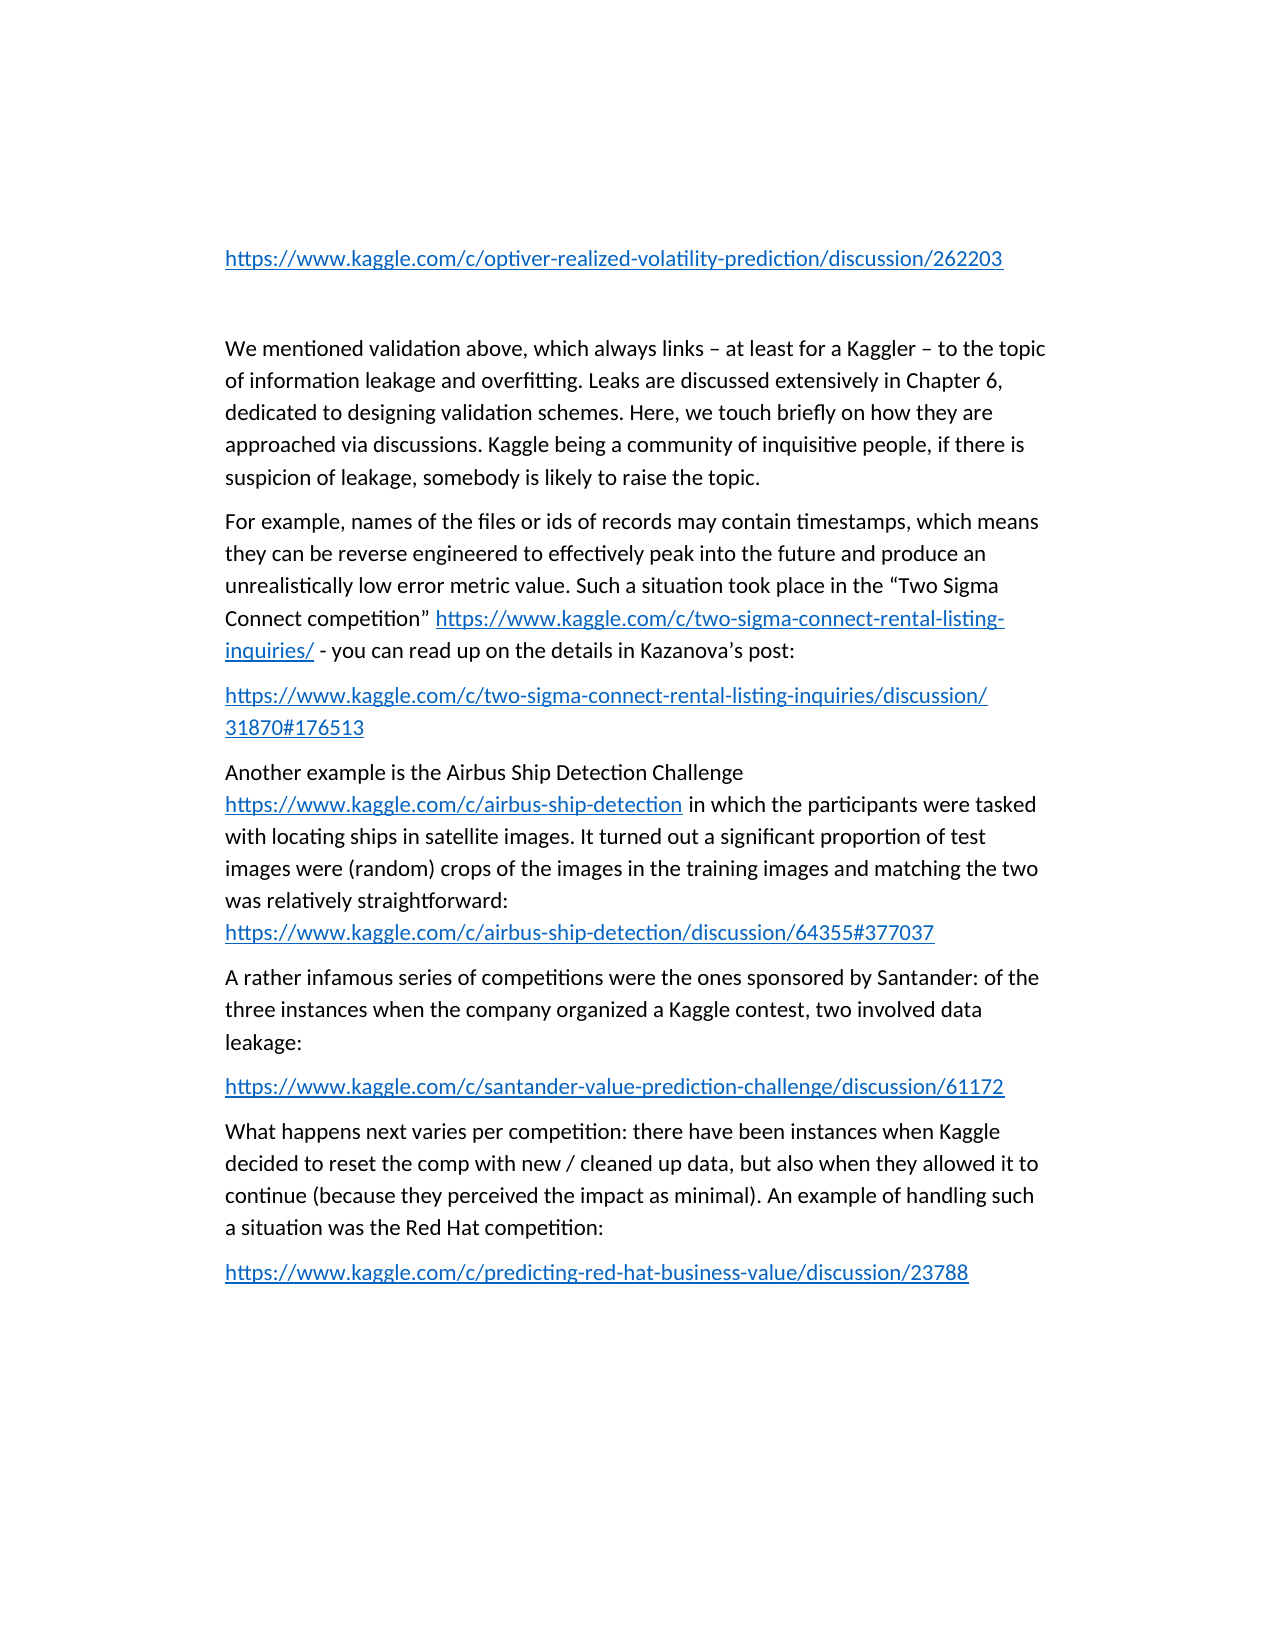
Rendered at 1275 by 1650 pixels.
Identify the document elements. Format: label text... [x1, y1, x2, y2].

text https://www.kaggle.com/c/two-sigma-connect-rental-listing-inquiries/discussion/31870#176513 [225, 681, 1050, 741]
text https://www.kaggle.com/c/optiver-realized-volatility-prediction/discussion/262203 [225, 244, 1050, 272]
text A rather infamous series of competitions were the ones sponsored by Santander: of the three instances when the company organized a Kaggle contest, two involved data leakage: [225, 963, 1050, 1056]
text We mentioned validation above, which always links – at least for a Kaggler – to the topic of information leakage and overfitting. Leaks are discussed extensively in Chapter 6, dedicated to designing validation schemes. Here, we touch briefly on how they are approached via discussions. Kaggle being a community of inquisitive people, if there is suspicion of leakage, somebody is likely to raise the topic. [225, 334, 1050, 491]
text https://www.kaggle.com/c/predicting-red-hat-business-value/discussion/23788 [225, 1258, 1050, 1286]
text https://www.kaggle.com/c/santander-value-prediction-challenge/discussion/61172 [225, 1072, 1050, 1100]
text Another example is the Airbus Ship Detection Challenge https://www.kaggle.com/c/airbus-ship-detection in which the participants were tasked with locating ships in satellite images. It turned out a significant proportion of test images were (random) crops of the images in the training images and matching the two was relatively straightforward: https://www.kaggle.com/c/airbus-ship-detection/discussion/64355#377037 [225, 758, 1050, 947]
text For example, names of the files or ids of records may contain timestamps, which means they can be reverse engineered to effectively peak into the future and produce an unrealistically low error metric value. Such a situation took place in the “Two Sigma Connect competition” https://www.kaggle.com/c/two-sigma-connect-rental-listing-inquiries/ - you can read up on the details in Kazanova’s post: [225, 507, 1050, 664]
text What happens next varies per competition: there have been instances when Kaggle decided to reset the comp with new / cleaned up data, but also when they allowed it to continue (because they perceived the impact as minimal). An example of handling such a situation was the Red Hat competition: [225, 1117, 1050, 1242]
